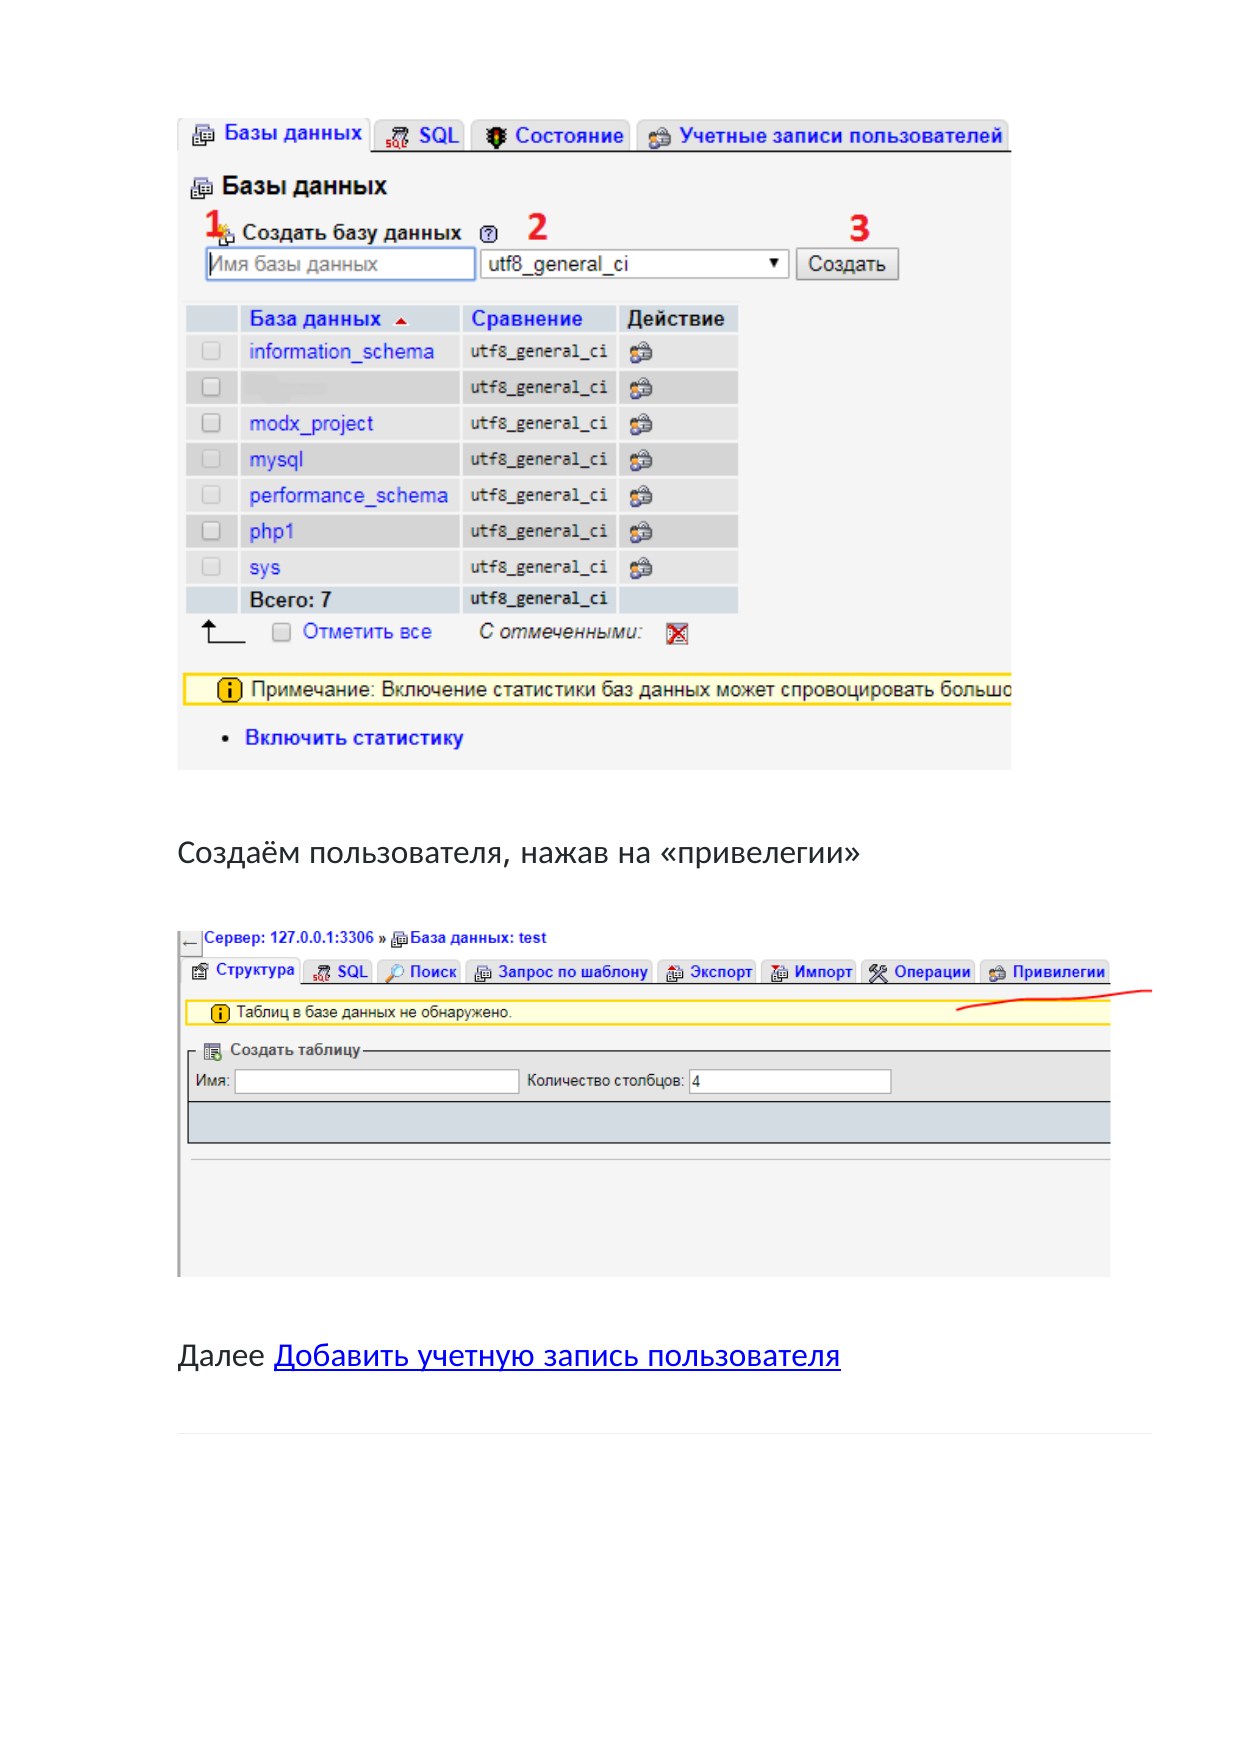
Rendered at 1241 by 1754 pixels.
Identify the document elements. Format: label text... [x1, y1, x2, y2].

picture [177, 118, 1012, 770]
picture [177, 931, 1153, 1277]
text Далее Добавить учетную запись пользователя [177, 1334, 1152, 1375]
text Создаём пользователя, нажав на «привелегии» [177, 828, 1152, 873]
